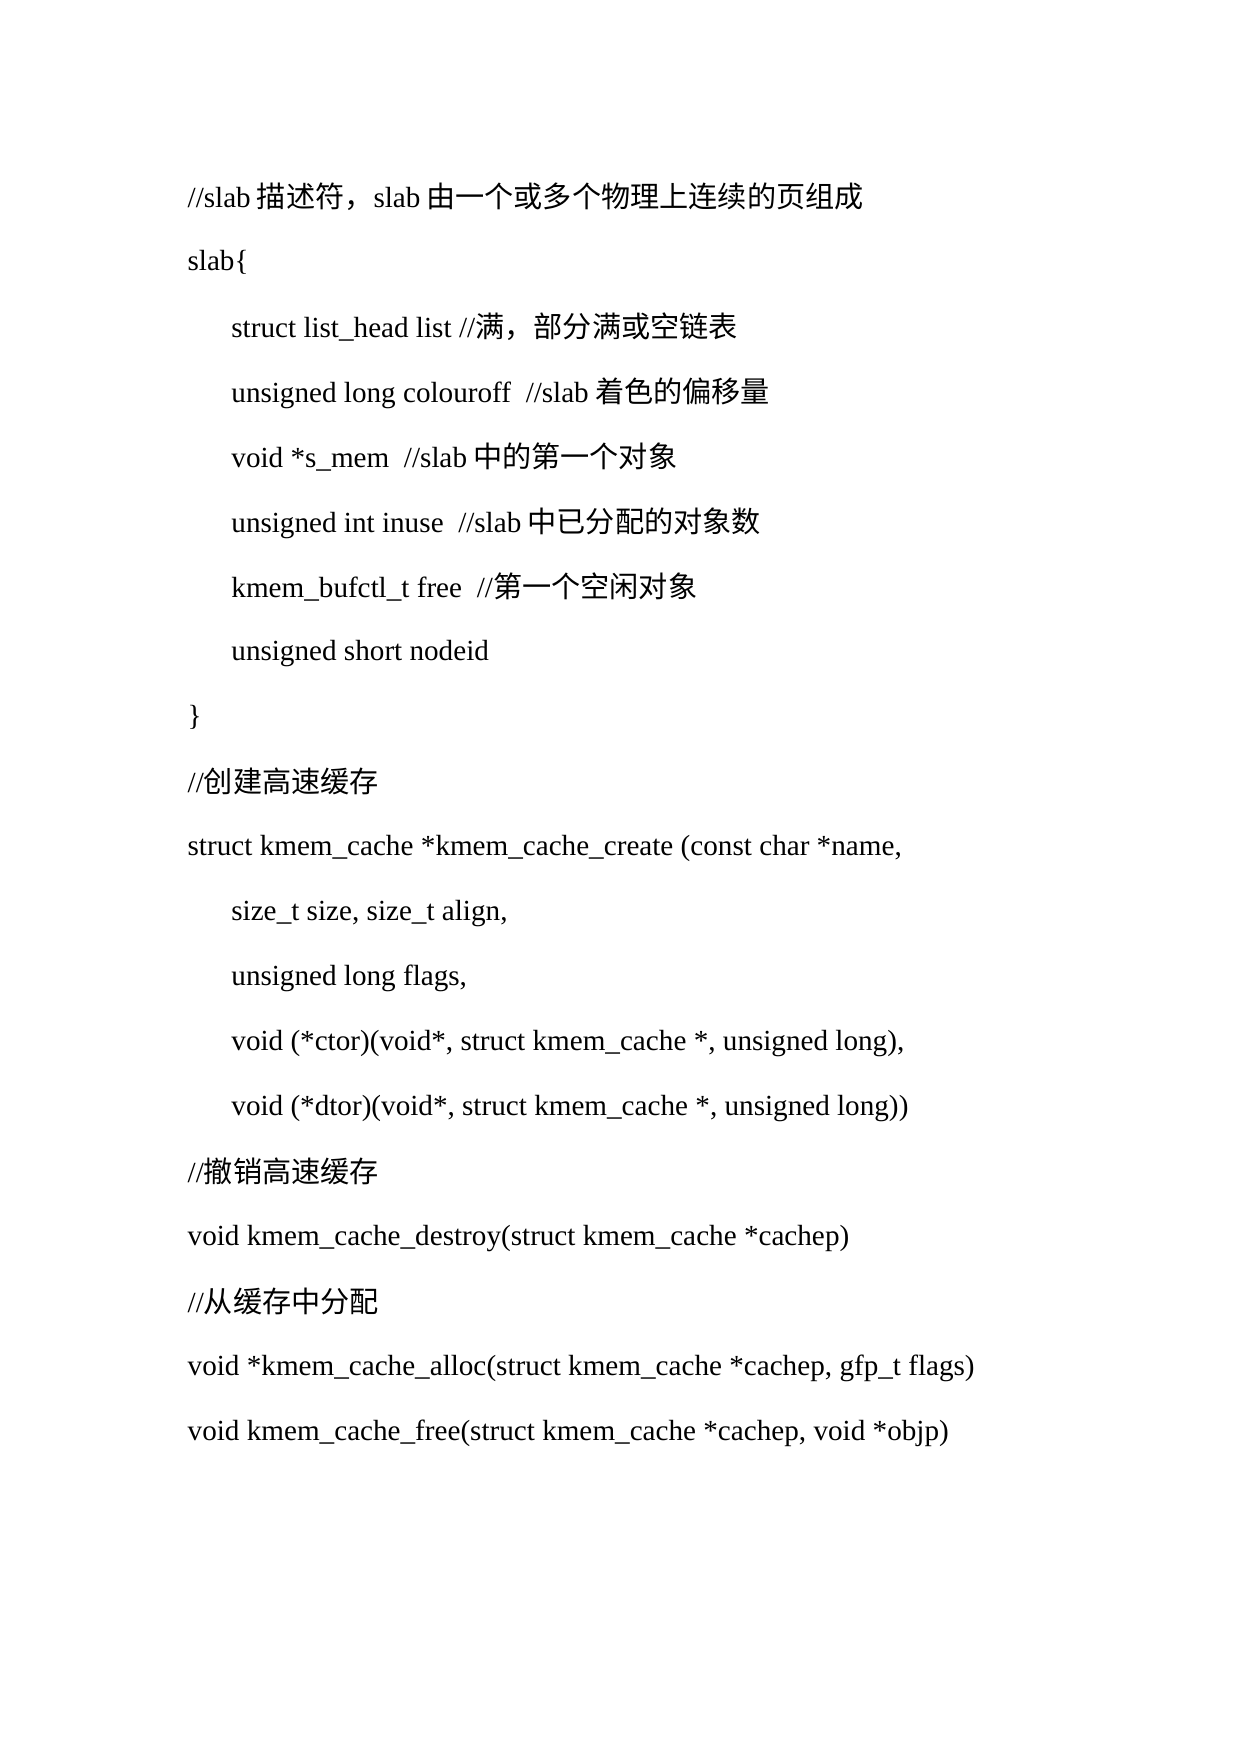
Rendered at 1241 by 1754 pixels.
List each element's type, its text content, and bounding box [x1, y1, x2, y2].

text //创建高速缓存 [187, 747, 1053, 812]
text void (*dtor)(void*, struct kmem_cache *, unsigned long)) [187, 1072, 1053, 1137]
text void (*ctor)(void*, struct kmem_cache *, unsigned long), [187, 1007, 1053, 1072]
text struct kmem_cache *kmem_cache_create (const char *name, [187, 812, 1053, 877]
text //从缓存中分配 [187, 1267, 1053, 1332]
text //撤销高速缓存 [187, 1137, 1053, 1202]
text struct list_head list //满，部分满或空链表 [187, 292, 1053, 357]
text void *s_mem //slab中的第一个对象 [187, 422, 1053, 487]
text } [187, 682, 1053, 747]
text void kmem_cache_destroy(struct kmem_cache *cachep) [187, 1202, 1053, 1267]
text unsigned short nodeid [187, 617, 1053, 682]
text //slab描述符，slab由一个或多个物理上连续的页组成 [187, 162, 1053, 227]
text slab{ [187, 227, 1053, 292]
text unsigned long colouroff //slab着色的偏移量 [187, 357, 1053, 422]
text unsigned long flags, [187, 942, 1053, 1007]
text size_t size, size_t align, [187, 877, 1053, 942]
text void kmem_cache_free(struct kmem_cache *cachep, void *objp) [187, 1397, 1053, 1462]
text unsigned int inuse //slab中已分配的对象数 [187, 487, 1053, 552]
text kmem_bufctl_t free //第一个空闲对象 [187, 552, 1053, 617]
text void *kmem_cache_alloc(struct kmem_cache *cachep, gfp_t flags) [187, 1332, 1053, 1397]
